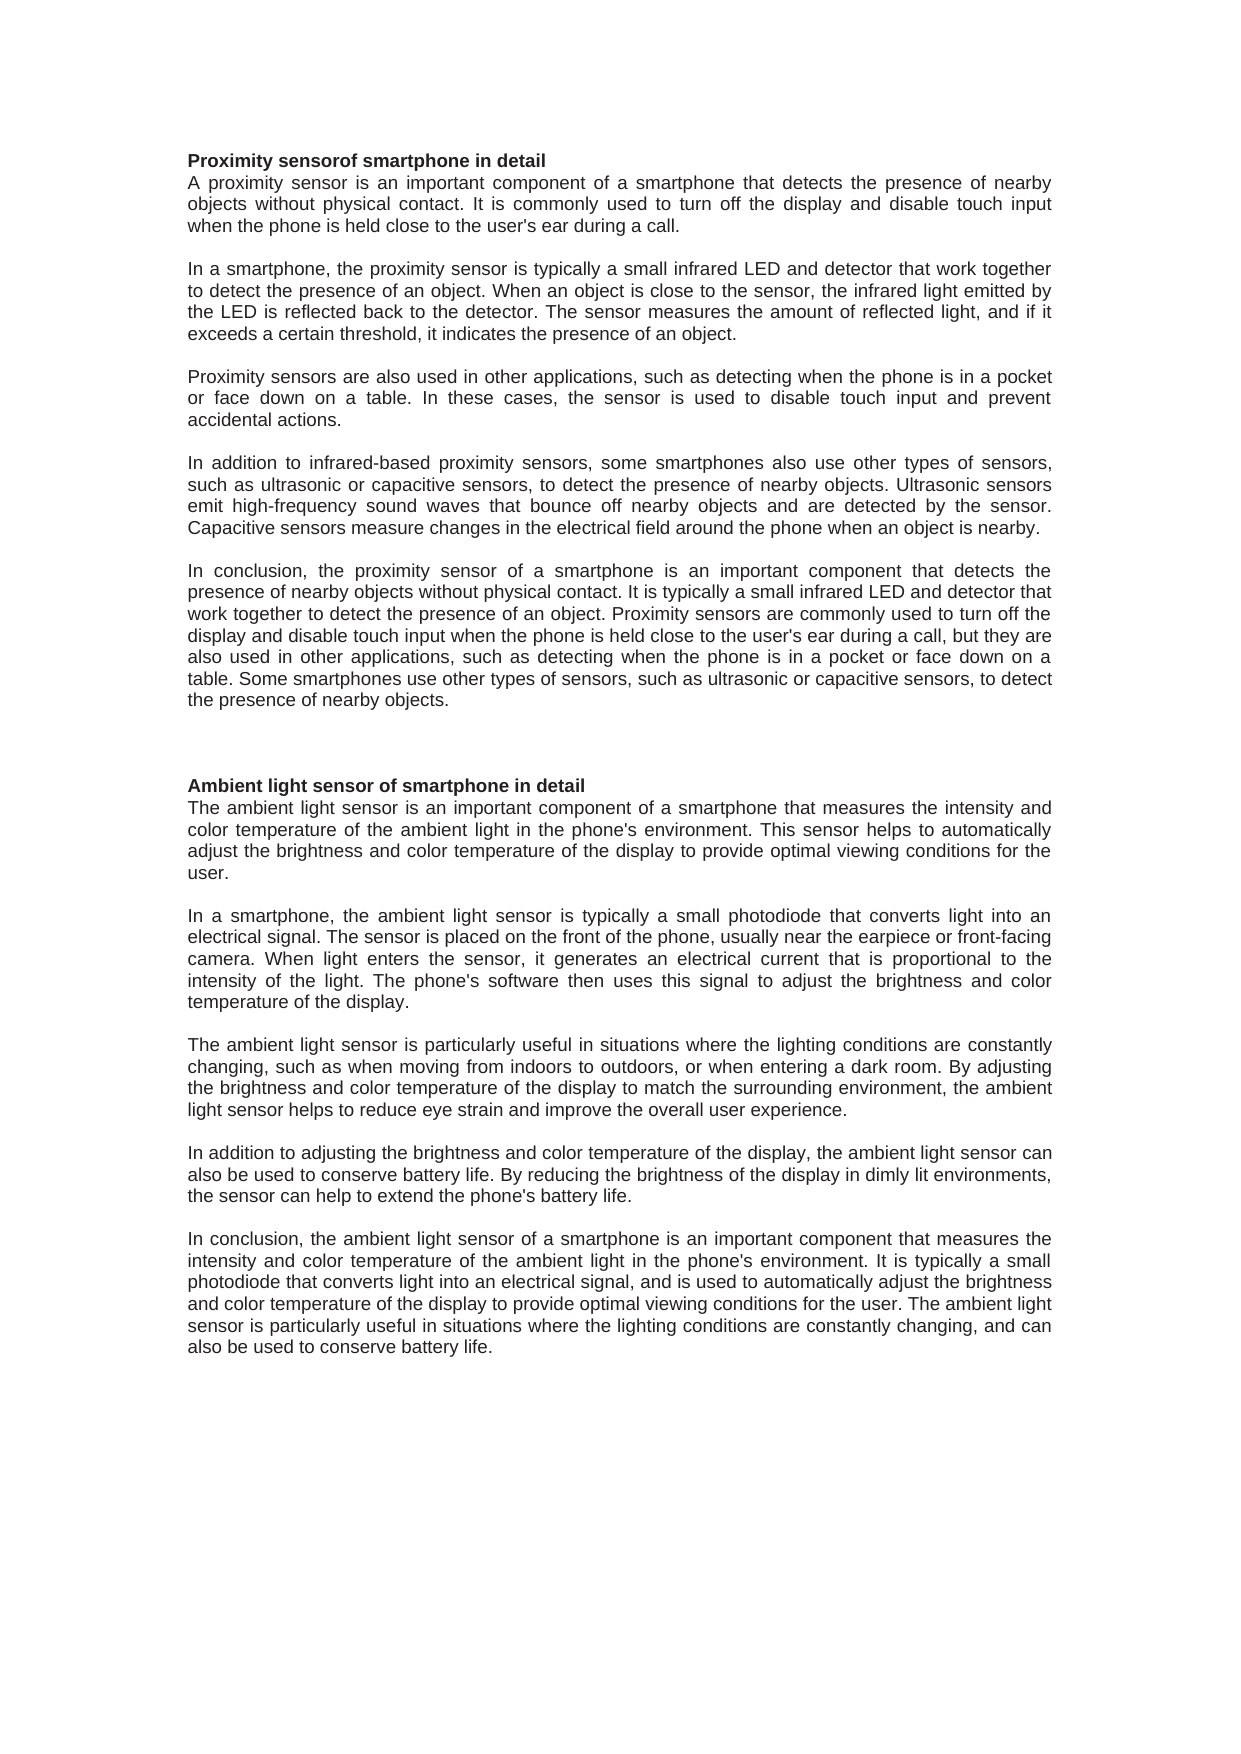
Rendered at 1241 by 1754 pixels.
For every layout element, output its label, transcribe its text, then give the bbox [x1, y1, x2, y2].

text In a smartphone, the proximity sensor is typically a small infrared LED and detector that work together to detect the presence of an object. When an object is close to the sensor, the infrared light emitted by the LED is reflected back to the detector. The sensor measures the amount of reflected light, and if it exceeds a certain threshold, it indicates the presence of an object. [187, 258, 1053, 344]
text In addition to adjusting the brightness and color temperature of the display, the ambient light sensor can also be used to conserve battery life. By reducing the brightness of the display in dimly lit environments, the sensor can help to extend the phone's battery life. [187, 1142, 1053, 1207]
text Proximity sensorof smartphone in detail [187, 150, 1053, 172]
text The ambient light sensor is an important component of a smartphone that measures the intensity and color temperature of the ambient light in the phone's environment. This sensor helps to automatically adjust the brightness and color temperature of the display to provide optimal viewing conditions for the user. [187, 797, 1053, 883]
text Ambient light sensor of smartphone in detail [187, 775, 1053, 797]
text Proximity sensors are also used in other applications, such as detecting when the phone is in a pocket or face down on a table. In these cases, the sensor is used to disable touch input and prevent accidental actions. [187, 366, 1053, 430]
text A proximity sensor is an important component of a smartphone that detects the presence of nearby objects without physical contact. It is commonly used to turn off the display and disable touch input when the phone is held close to the user's ear during a call. [187, 172, 1053, 236]
text The ambient light sensor is particularly useful in situations where the lighting conditions are constantly changing, such as when moving from indoors to outdoors, or when entering a dark room. By adjusting the brightness and color temperature of the display to match the surrounding environment, the ambient light sensor helps to reduce eye strain and improve the overall user experience. [187, 1034, 1053, 1120]
text In addition to infrared-based proximity sensors, some smartphones also use other types of sensors, such as ultrasonic or capacitive sensors, to detect the presence of nearby objects. Ultrasonic sensors emit high-frequency sound waves that bounce off nearby objects and are detected by the sensor. Capacitive sensors measure changes in the electrical field around the phone when an object is nearby. [187, 452, 1053, 538]
text In a smartphone, the ambient light sensor is typically a small photodiode that converts light into an electrical signal. The sensor is placed on the front of the phone, usually near the earpiece or front-facing camera. When light enters the sensor, it generates an electrical current that is proportional to the intensity of the light. The phone's software then uses this signal to adjust the brightness and color temperature of the display. [187, 905, 1053, 1012]
text In conclusion, the ambient light sensor of a smartphone is an important component that measures the intensity and color temperature of the ambient light in the phone's environment. It is typically a small photodiode that converts light into an electrical signal, and is used to automatically adjust the brightness and color temperature of the display to provide optimal viewing conditions for the user. The ambient light sensor is particularly useful in situations where the lighting conditions are constantly changing, and can also be used to conserve battery life. [187, 1228, 1053, 1357]
text In conclusion, the proximity sensor of a smartphone is an important component that detects the presence of nearby objects without physical contact. It is typically a small infrared LED and detector that work together to detect the presence of an object. Proximity sensors are commonly used to turn off the display and disable touch input when the phone is held close to the user's ear during a call, but they are also used in other applications, such as detecting when the phone is in a pocket or face down on a table. Some smartphones use other types of sensors, such as ultrasonic or capacitive sensors, to detect the presence of nearby objects. [187, 560, 1053, 711]
